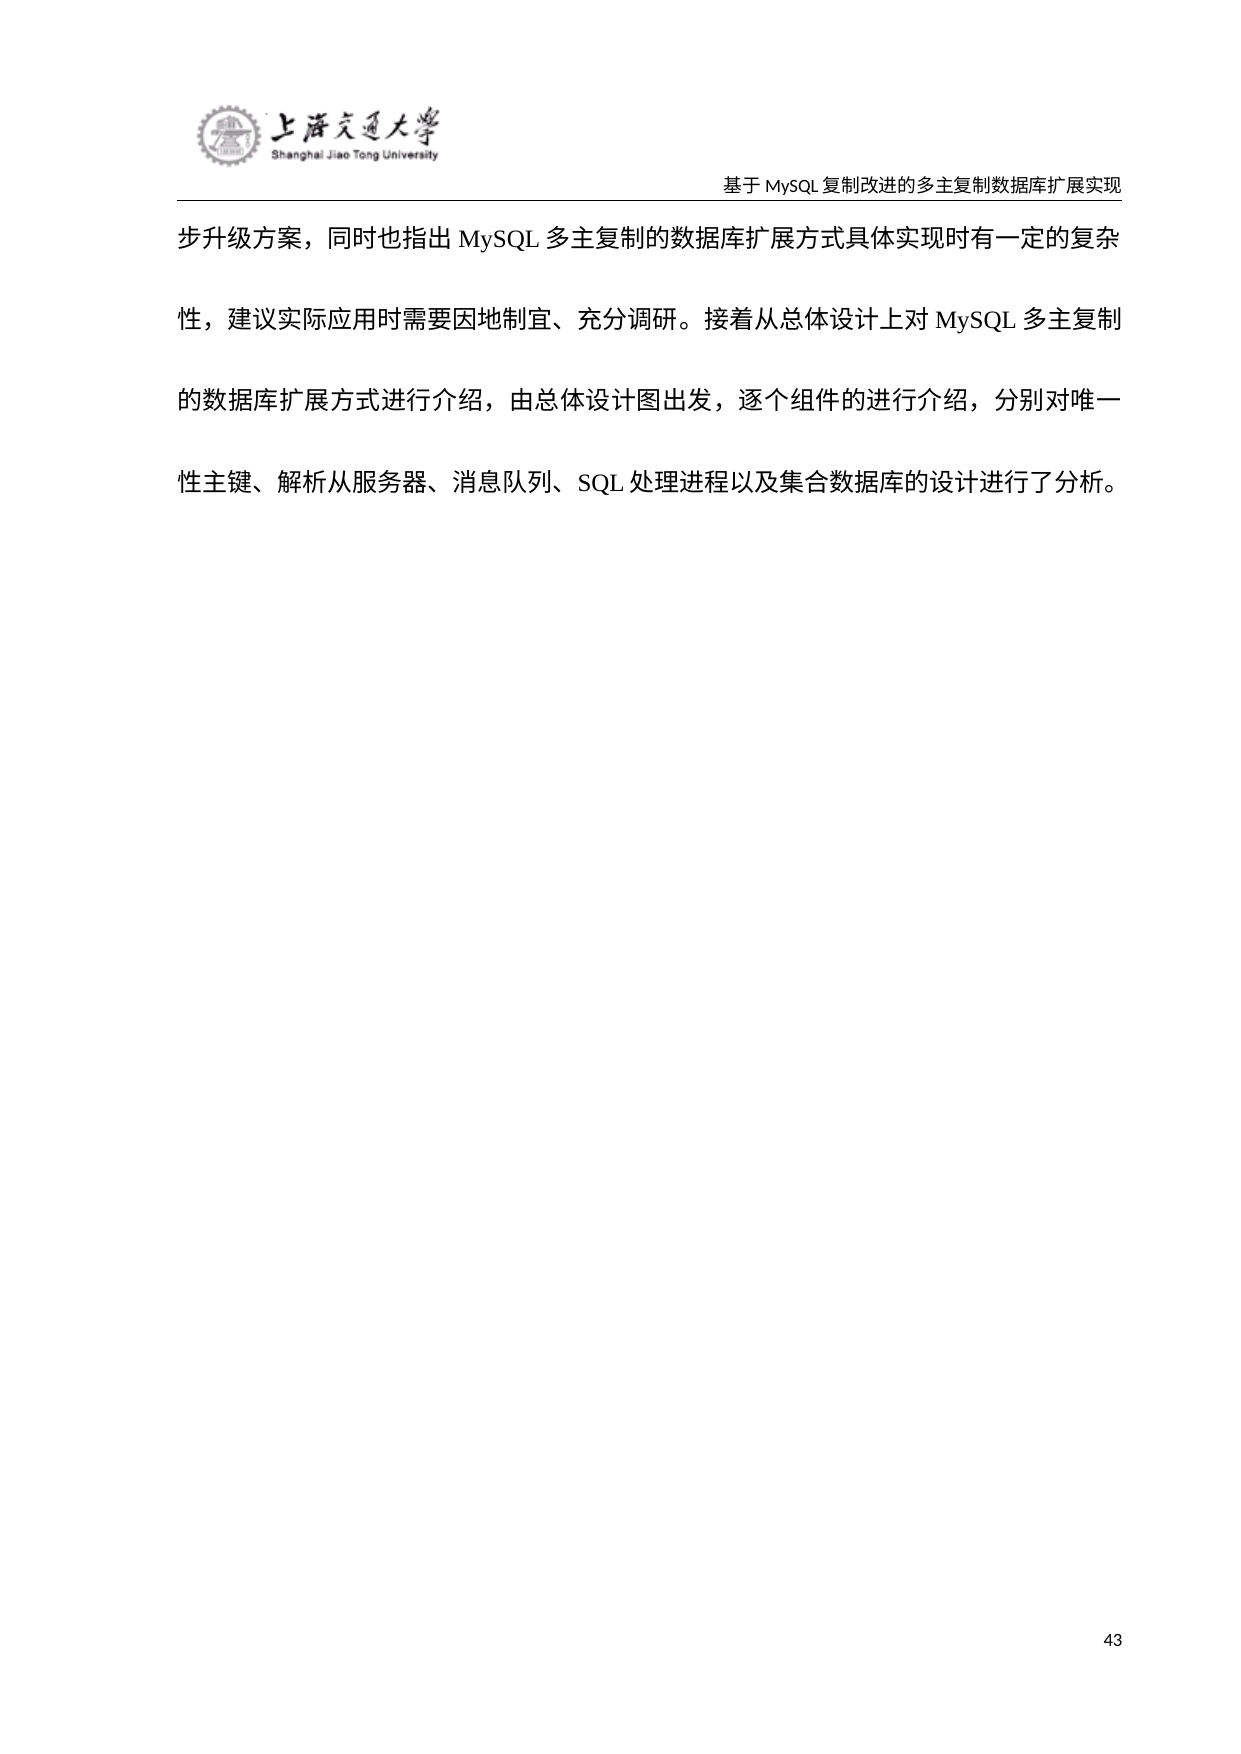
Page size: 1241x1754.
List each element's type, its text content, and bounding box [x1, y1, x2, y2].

picture [177, 88, 455, 171]
